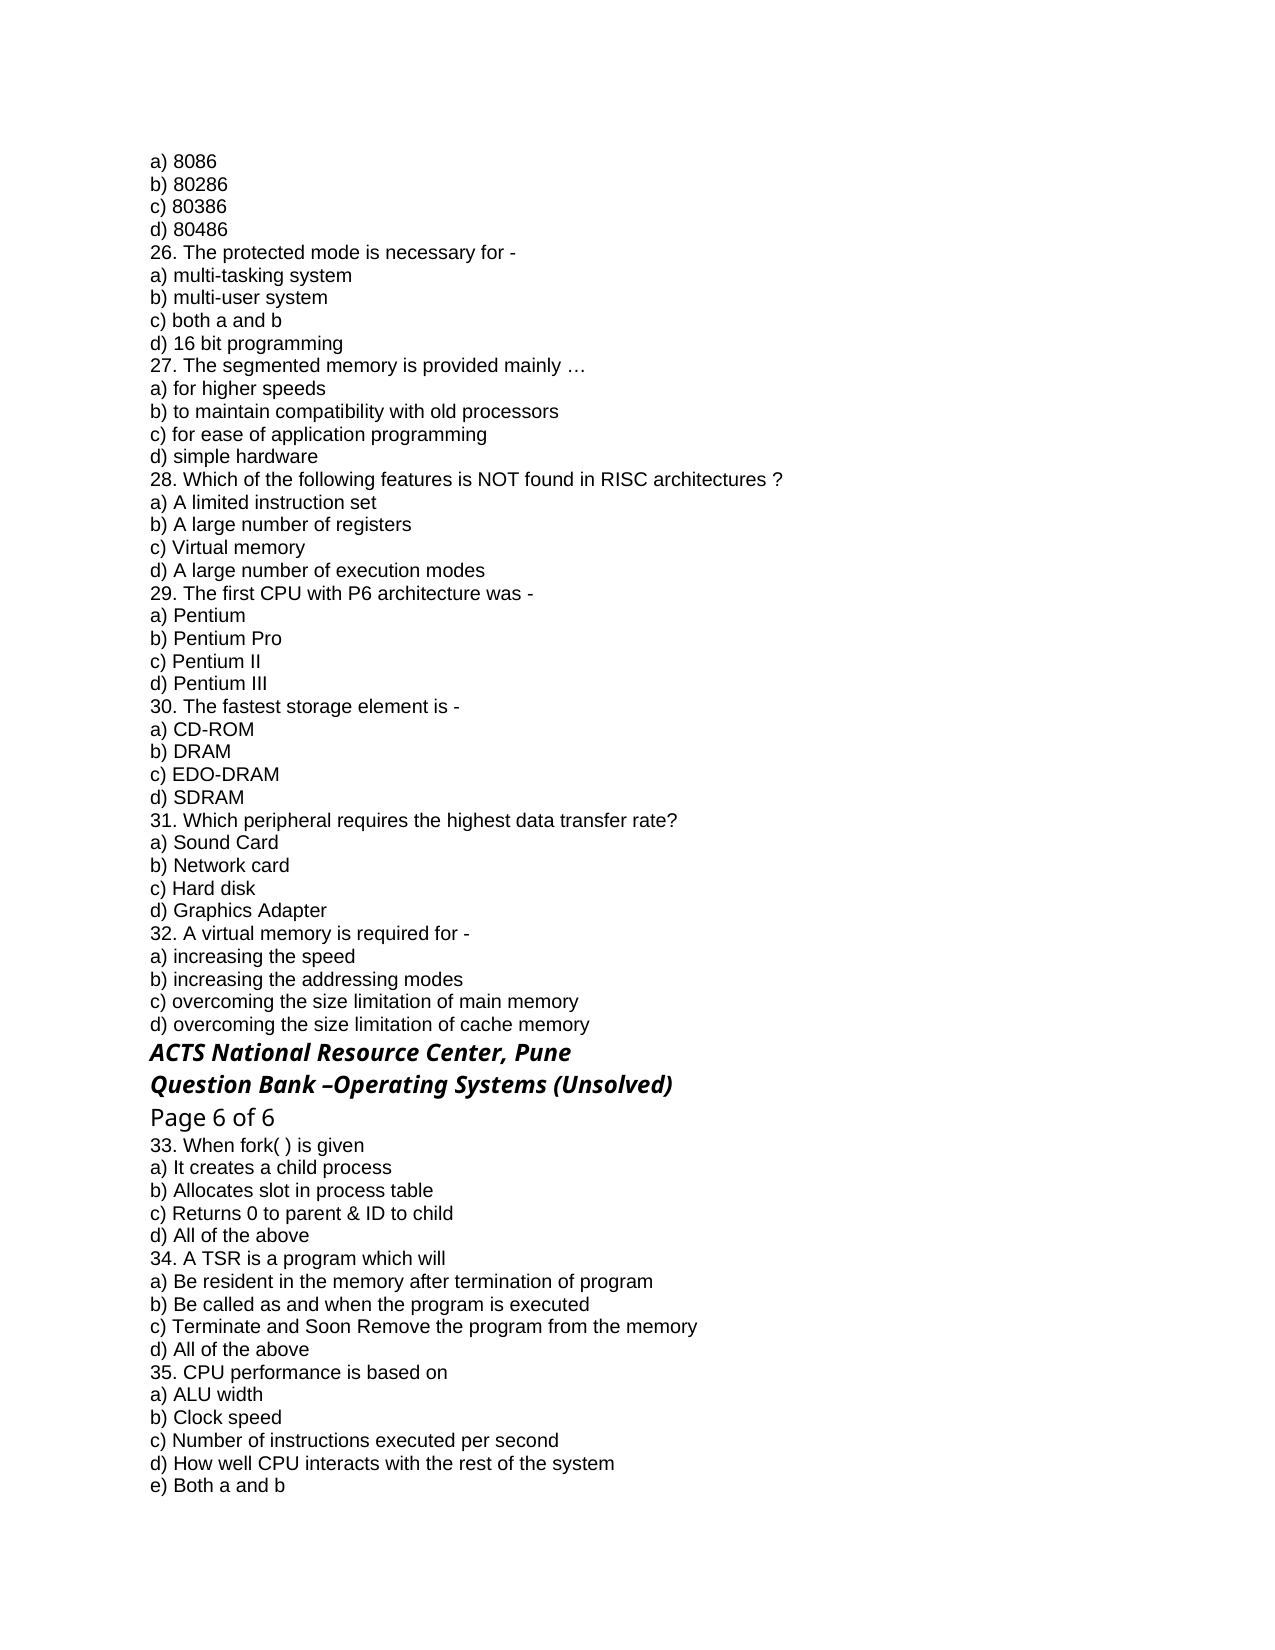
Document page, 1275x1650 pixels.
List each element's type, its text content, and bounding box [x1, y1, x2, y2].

text d) A large number of execution modes [150, 559, 1125, 581]
text c) overcoming the size limitation of main memory [150, 990, 1125, 1013]
text b) Network card [150, 854, 1125, 877]
text 34. A TSR is a program which will [150, 1247, 1125, 1270]
text b) Pentium Pro [150, 627, 1125, 649]
text c) both a and b [150, 309, 1125, 332]
text d) How well CPU interacts with the rest of the system [150, 1451, 1125, 1474]
text c) Returns 0 to parent & ID to child [150, 1202, 1125, 1224]
text 28. Which of the following features is NOT found in RISC architectures ? [150, 468, 1125, 491]
text a) for higher speeds [150, 377, 1125, 400]
text b) to maintain compatibility with old processors [150, 400, 1125, 422]
text Question Bank –Operating Systems (Unsolved) [150, 1068, 1125, 1101]
text d) 80486 [150, 218, 1125, 241]
text 29. The first CPU with P6 architecture was - [150, 581, 1125, 604]
text c) Terminate and Soon Remove the program from the memory [150, 1315, 1125, 1338]
text c) for ease of application programming [150, 422, 1125, 445]
text 33. When fork( ) is given [150, 1133, 1125, 1156]
text b) Allocates slot in process table [150, 1179, 1125, 1202]
text d) All of the above [150, 1224, 1125, 1247]
text d) Pentium III [150, 672, 1125, 695]
text c) Virtual memory [150, 536, 1125, 559]
text 30. The fastest storage element is - [150, 695, 1125, 718]
text a) 8086 [150, 150, 1125, 173]
text b) multi-user system [150, 286, 1125, 309]
text c) Number of instructions executed per second [150, 1429, 1125, 1451]
text d) Graphics Adapter [150, 899, 1125, 922]
text 26. The protected mode is necessary for - [150, 241, 1125, 263]
text d) simple hardware [150, 445, 1125, 468]
text d) overcoming the size limitation of cache memory [150, 1013, 1125, 1036]
text c) 80386 [150, 195, 1125, 218]
text e) Both a and b [150, 1474, 1125, 1497]
text a) ALU width [150, 1383, 1125, 1406]
text c) Pentium II [150, 649, 1125, 672]
text c) Hard disk [150, 877, 1125, 899]
text a) Sound Card [150, 831, 1125, 854]
text b) Clock speed [150, 1406, 1125, 1429]
text a) CD-ROM [150, 718, 1125, 740]
text Page 6 of 6 [150, 1101, 1125, 1133]
text a) A limited instruction set [150, 491, 1125, 513]
text 27. The segmented memory is provided mainly … [150, 354, 1125, 377]
text b) 80286 [150, 173, 1125, 195]
text 31. Which peripheral requires the highest data transfer rate? [150, 808, 1125, 831]
text c) EDO-DRAM [150, 763, 1125, 786]
text a) multi-tasking system [150, 263, 1125, 286]
text a) Pentium [150, 604, 1125, 627]
text d) 16 bit programming [150, 332, 1125, 354]
text b) DRAM [150, 740, 1125, 763]
text d) All of the above [150, 1338, 1125, 1361]
text ACTS National Resource Center, Pune [150, 1036, 1125, 1068]
text a) increasing the speed [150, 945, 1125, 967]
text d) SDRAM [150, 786, 1125, 808]
text b) Be called as and when the program is executed [150, 1292, 1125, 1315]
text 35. CPU performance is based on [150, 1361, 1125, 1383]
text 32. A virtual memory is required for - [150, 922, 1125, 945]
text b) increasing the addressing modes [150, 967, 1125, 990]
text a) Be resident in the memory after termination of program [150, 1270, 1125, 1292]
text a) It creates a child process [150, 1156, 1125, 1179]
text b) A large number of registers [150, 513, 1125, 536]
